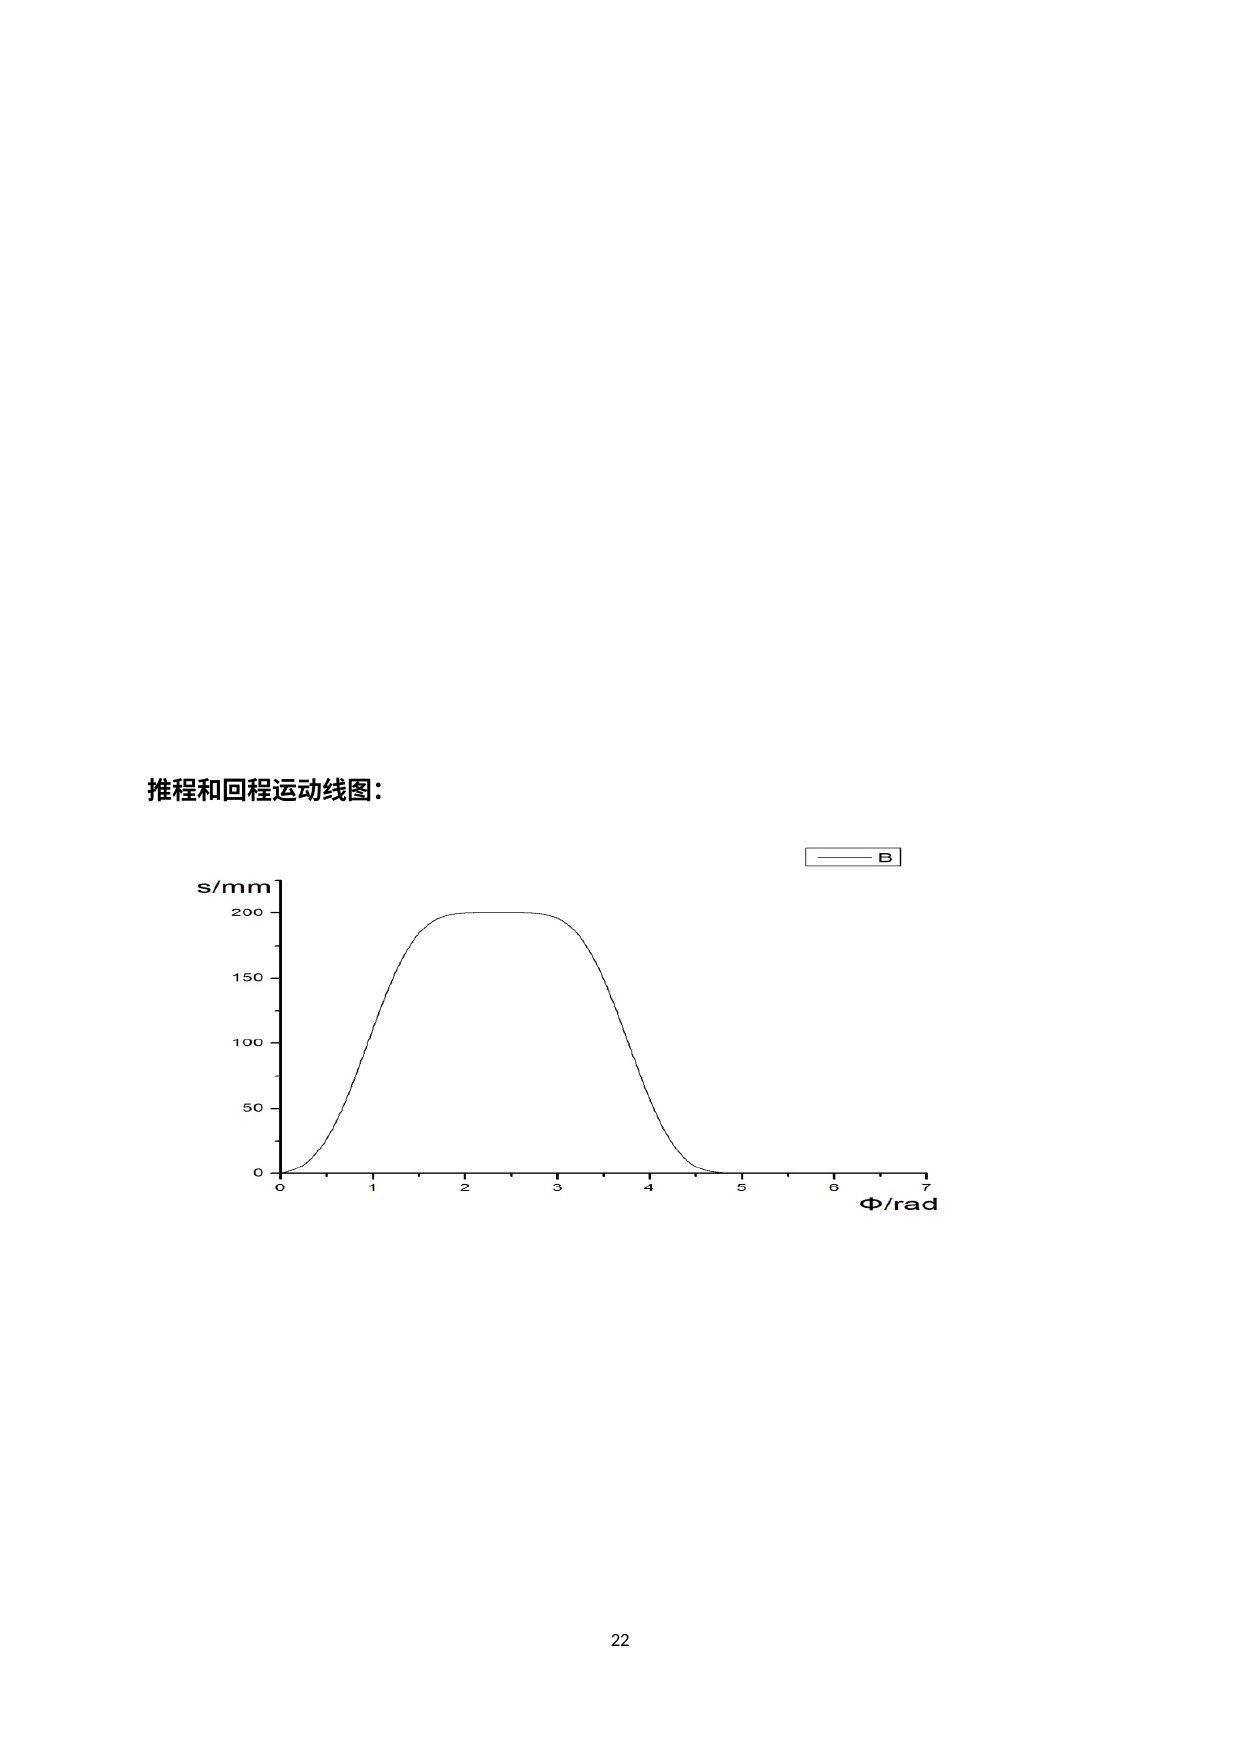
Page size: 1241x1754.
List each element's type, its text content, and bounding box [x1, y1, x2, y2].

text 推程和回程运动线图： [148, 756, 1092, 821]
picture [147, 820, 988, 1241]
